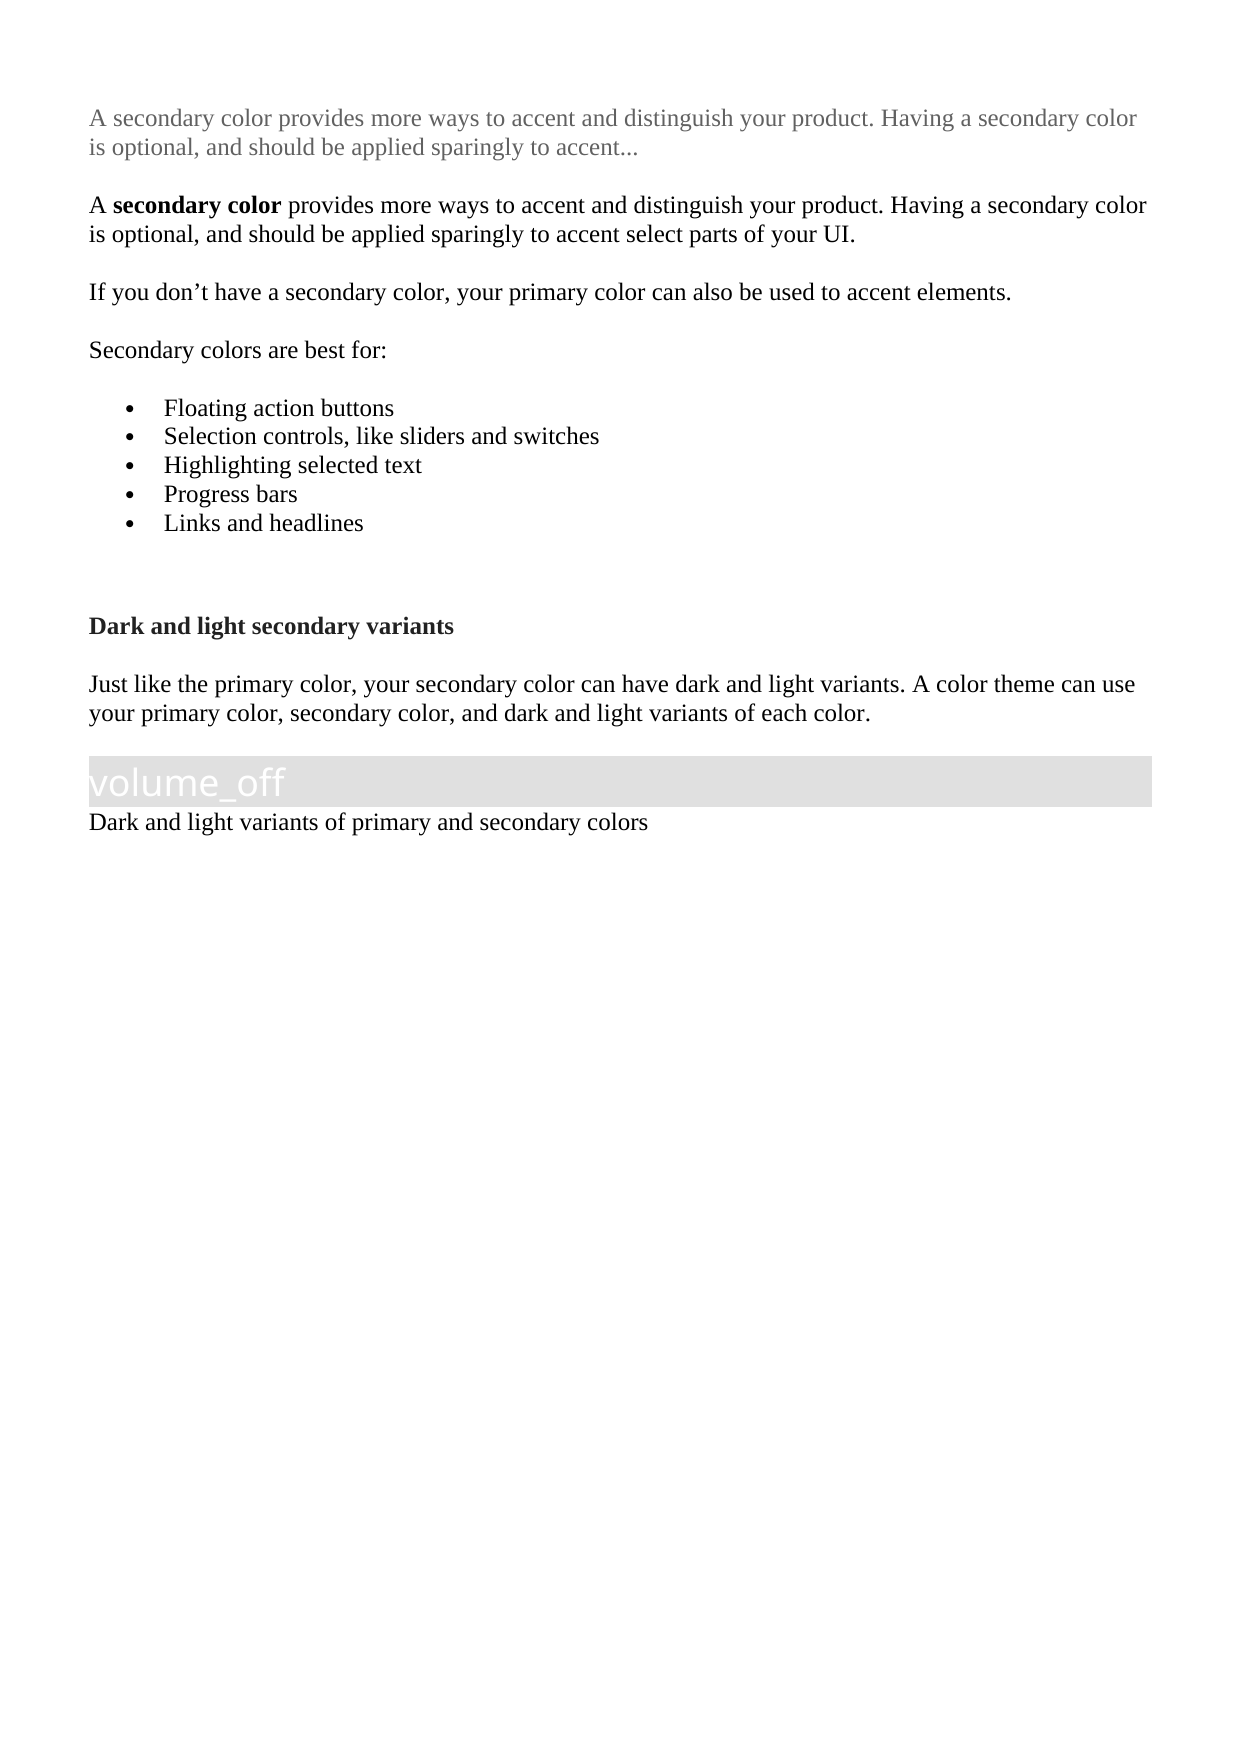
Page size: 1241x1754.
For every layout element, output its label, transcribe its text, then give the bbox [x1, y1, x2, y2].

text A secondary color provides more ways to accent and distinguish your product. Having a secondary color is optional, and should be applied sparingly to accent... [89, 103, 1152, 161]
list Progress bars [126, 479, 1152, 508]
text Dark and light variants of primary and secondary colors [89, 807, 1152, 836]
text Dark and light secondary variants [89, 611, 1152, 640]
text Just like the primary color, your secondary color can have dark and light variants. A color theme can use your primary color, secondary color, and dark and light variants of each color. [89, 669, 1152, 727]
text If you don’t have a secondary color, your primary color can also be used to accent elements. [89, 277, 1152, 306]
list Links and headlines [126, 508, 1152, 536]
list Selection controls, like sliders and switches [126, 421, 1152, 450]
list Highlighting selected text [126, 450, 1152, 479]
text volume_off [89, 756, 1152, 807]
text A secondary color provides more ways to accent and distinguish your product. Having a secondary color is optional, and should be applied sparingly to accent select parts of your UI. [89, 190, 1152, 248]
list Floating action buttons [126, 393, 1152, 421]
text Secondary colors are best for: [89, 335, 1152, 363]
